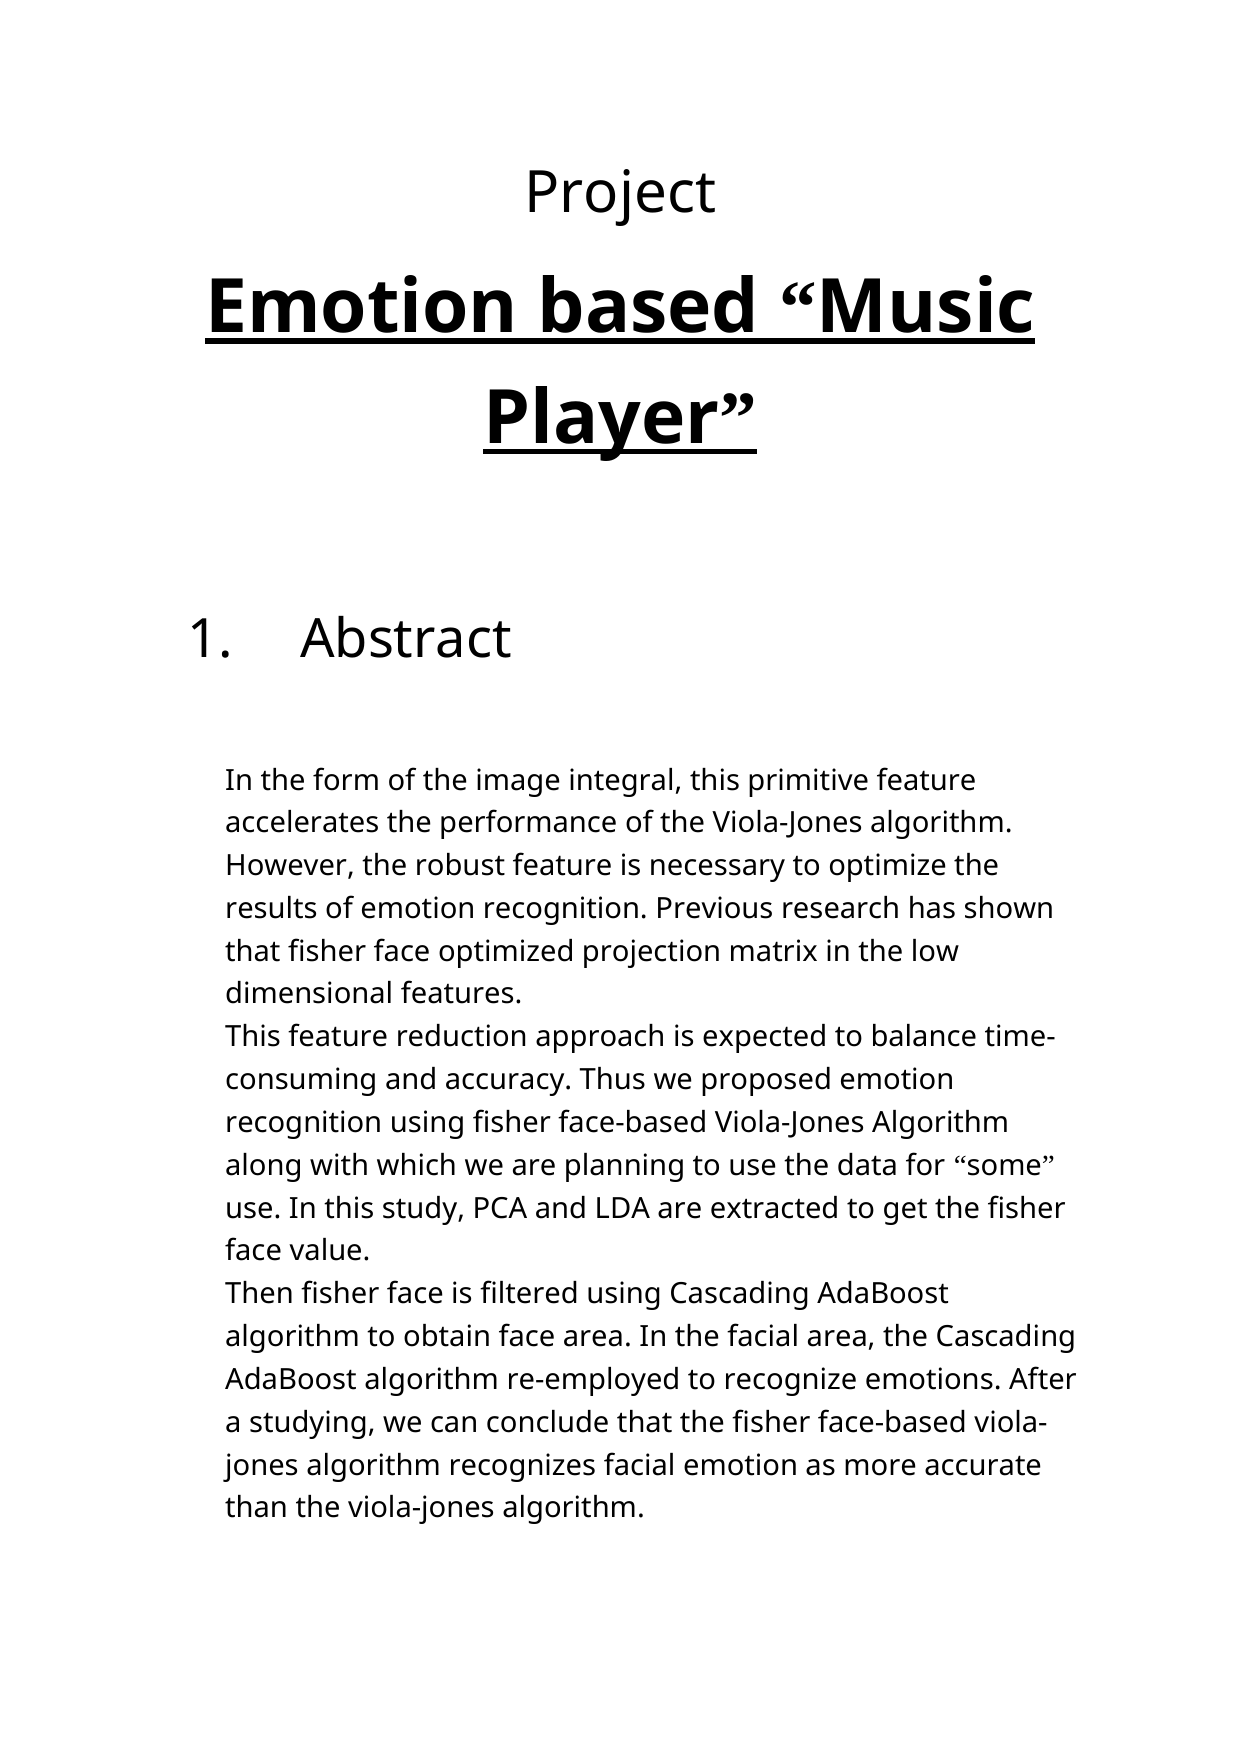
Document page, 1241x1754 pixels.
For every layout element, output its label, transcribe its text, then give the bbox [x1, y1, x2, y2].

list Then fisher face is filtered using Cascading AdaBoost algorithm to obtain face area. In the facial area, the Cascading AdaBoost algorithm re-employed to recognize emotions. After a studying, we can conclude that the fisher face-based viola-jones algorithm recognizes facial emotion as more accurate than the viola-jones algorithm. [225, 1272, 1090, 1526]
list In the form of the image integral, this primitive feature accelerates the performance of the Viola-Jones algorithm. However, the robust feature is necessary to optimize the results of emotion recognition. Previous research has shown that fisher face optimized projection matrix in the low dimensional features. [225, 759, 1090, 1012]
text Emotion based “Music Player” [150, 252, 1090, 465]
list This feature reduction approach is expected to balance time-consuming and accuracy. Thus we proposed emotion recognition using fisher face-based Viola-Jones Algorithm along with which we are planning to use the data for “some” use. In this study, PCA and LDA are extracted to get the fisher face value. [225, 1016, 1090, 1269]
text Project [150, 150, 1090, 229]
list Abstract [187, 599, 1090, 673]
